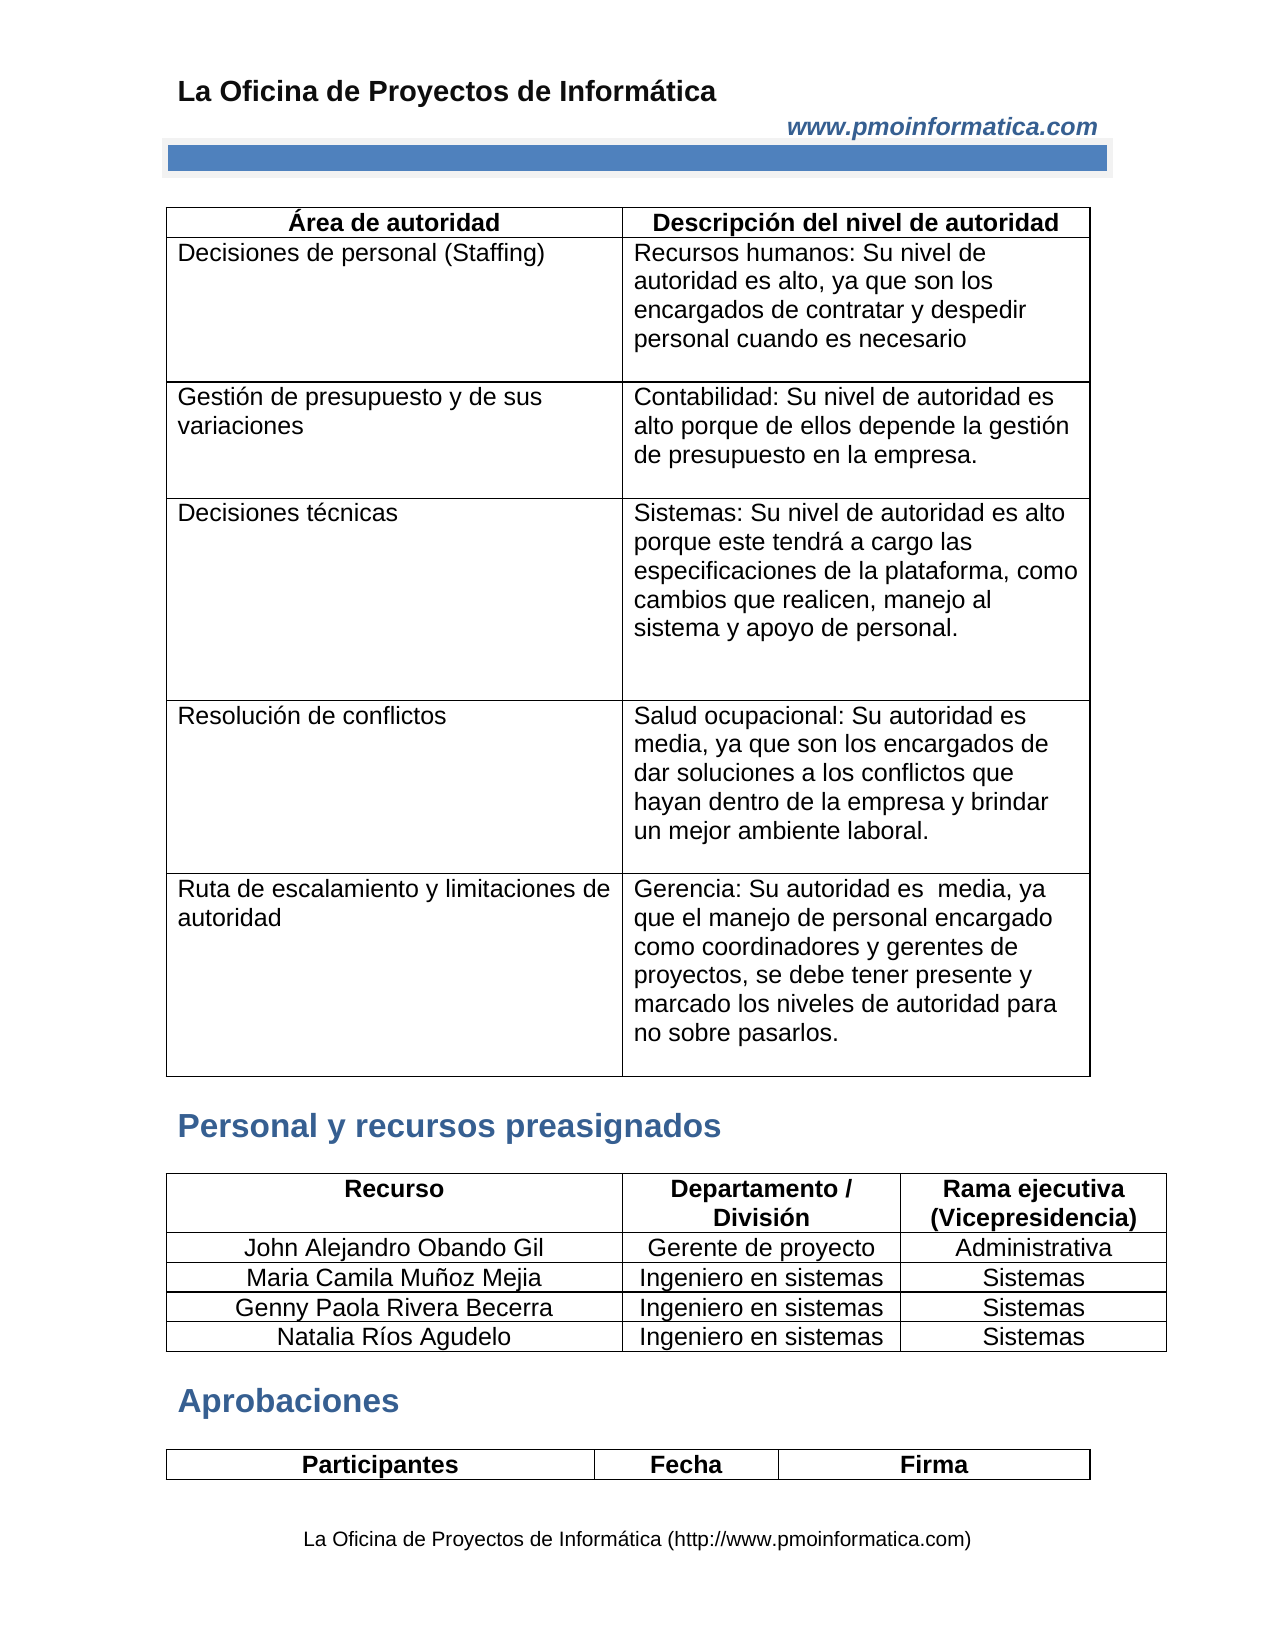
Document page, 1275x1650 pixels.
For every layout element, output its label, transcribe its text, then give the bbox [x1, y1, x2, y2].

table_cell Ingeniero en sistemas [623, 1293, 900, 1321]
table_cell Sistemas [901, 1263, 1166, 1291]
table_cell John Alejandro Obando Gil [167, 1233, 622, 1262]
table_cell Recursos humanos: Su nivel de autoridad es alto, ya que son los encargados de contratar y despedir personal cuando es necesario [623, 238, 1089, 381]
table_cell Gerencia: Su autoridad es media, ya que el manejo de personal encargado como coordinadores y gerentes de proyectos, se debe tener presente y marcado los niveles de autoridad para no sobre pasarlos. [623, 874, 1089, 1076]
table_cell Gestión de presupuesto y de sus variaciones [167, 383, 622, 497]
table_cell Genny Paola Rivera Becerra [167, 1293, 622, 1321]
table_cell Sistemas [901, 1322, 1166, 1351]
table_cell Decisiones de personal (Staffing) [167, 238, 622, 381]
table_cell Ingeniero en sistemas [623, 1263, 900, 1291]
table_cell Sistemas: Su nivel de autoridad es alto porque este tendrá a cargo las especificaciones de la plataforma, como cambios que realicen, manejo al sistema y apoyo de personal. [623, 499, 1089, 700]
table_cell Contabilidad: Su nivel de autoridad es alto porque de ellos depende la gestión de presupuesto en la empresa. [623, 383, 1089, 497]
table_cell Decisiones técnicas [167, 499, 622, 700]
table_cell Natalia Ríos Agudelo [167, 1322, 622, 1351]
table_cell Gerente de proyecto [623, 1233, 900, 1262]
table_cell Maria Camila Muñoz Mejia [167, 1263, 622, 1291]
text Aprobaciones [177, 1381, 1098, 1420]
table_header Recurso [167, 1174, 622, 1232]
text Personal y recursos preasignados [177, 1106, 1098, 1144]
table_header Departamento / División [623, 1174, 900, 1232]
table_cell Administrativa [901, 1233, 1166, 1262]
table_header Participantes [167, 1450, 594, 1479]
table_header Fecha [595, 1450, 778, 1479]
table_cell Salud ocupacional: Su autoridad es media, ya que son los encargados de dar soluciones a los conflictos que hayan dentro de la empresa y brindar un mejor ambiente laboral. [623, 701, 1089, 873]
table_cell Resolución de conflictos [167, 701, 622, 873]
table_cell Sistemas [901, 1293, 1166, 1321]
table_header Área de autoridad [167, 208, 622, 237]
table_cell Ruta de escalamiento y limitaciones de autoridad [167, 874, 622, 1076]
table_header Firma [779, 1450, 1089, 1479]
table_cell Ingeniero en sistemas [623, 1322, 900, 1351]
table_header Rama ejecutiva (Vicepresidencia) [901, 1174, 1166, 1232]
table_header Descripción del nivel de autoridad [623, 208, 1089, 237]
